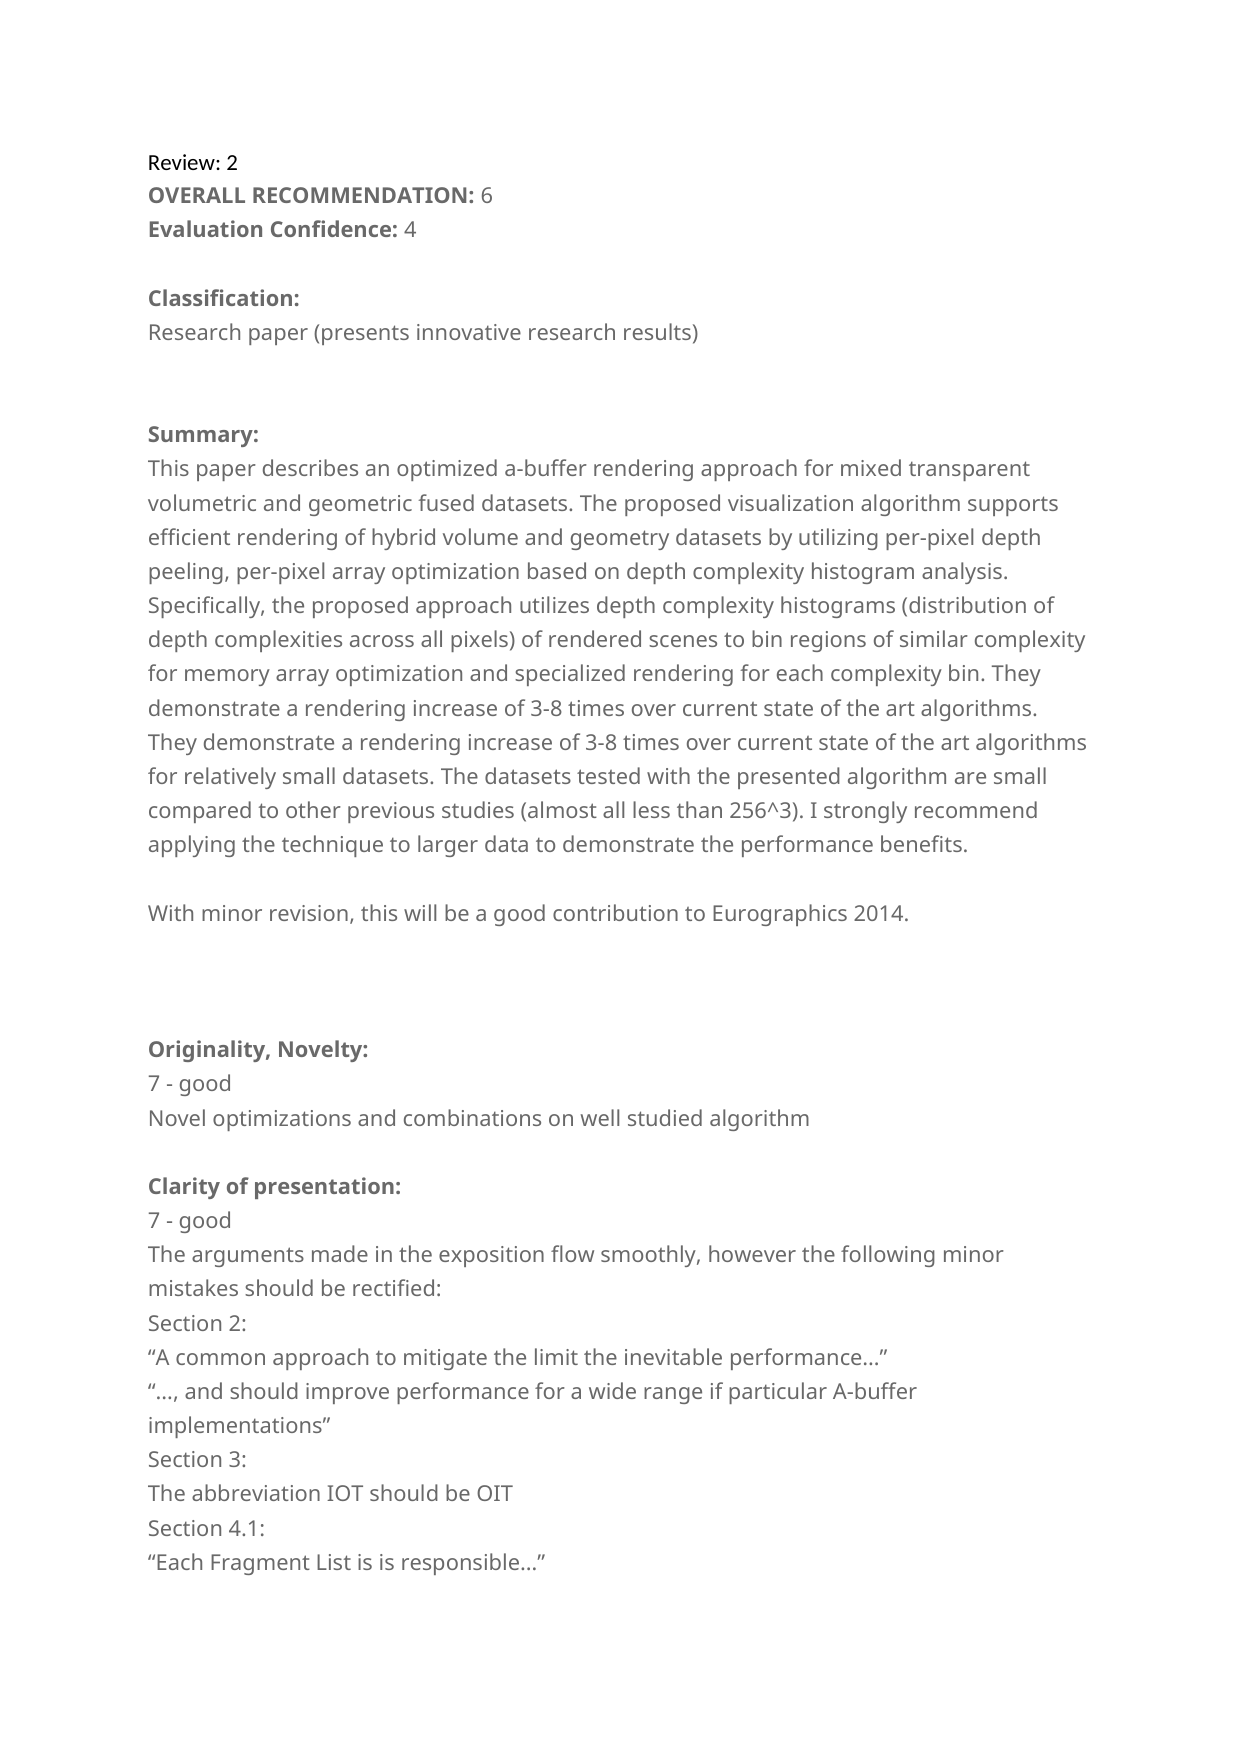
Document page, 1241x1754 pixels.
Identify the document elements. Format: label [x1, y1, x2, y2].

text [148, 148, 1093, 1576]
